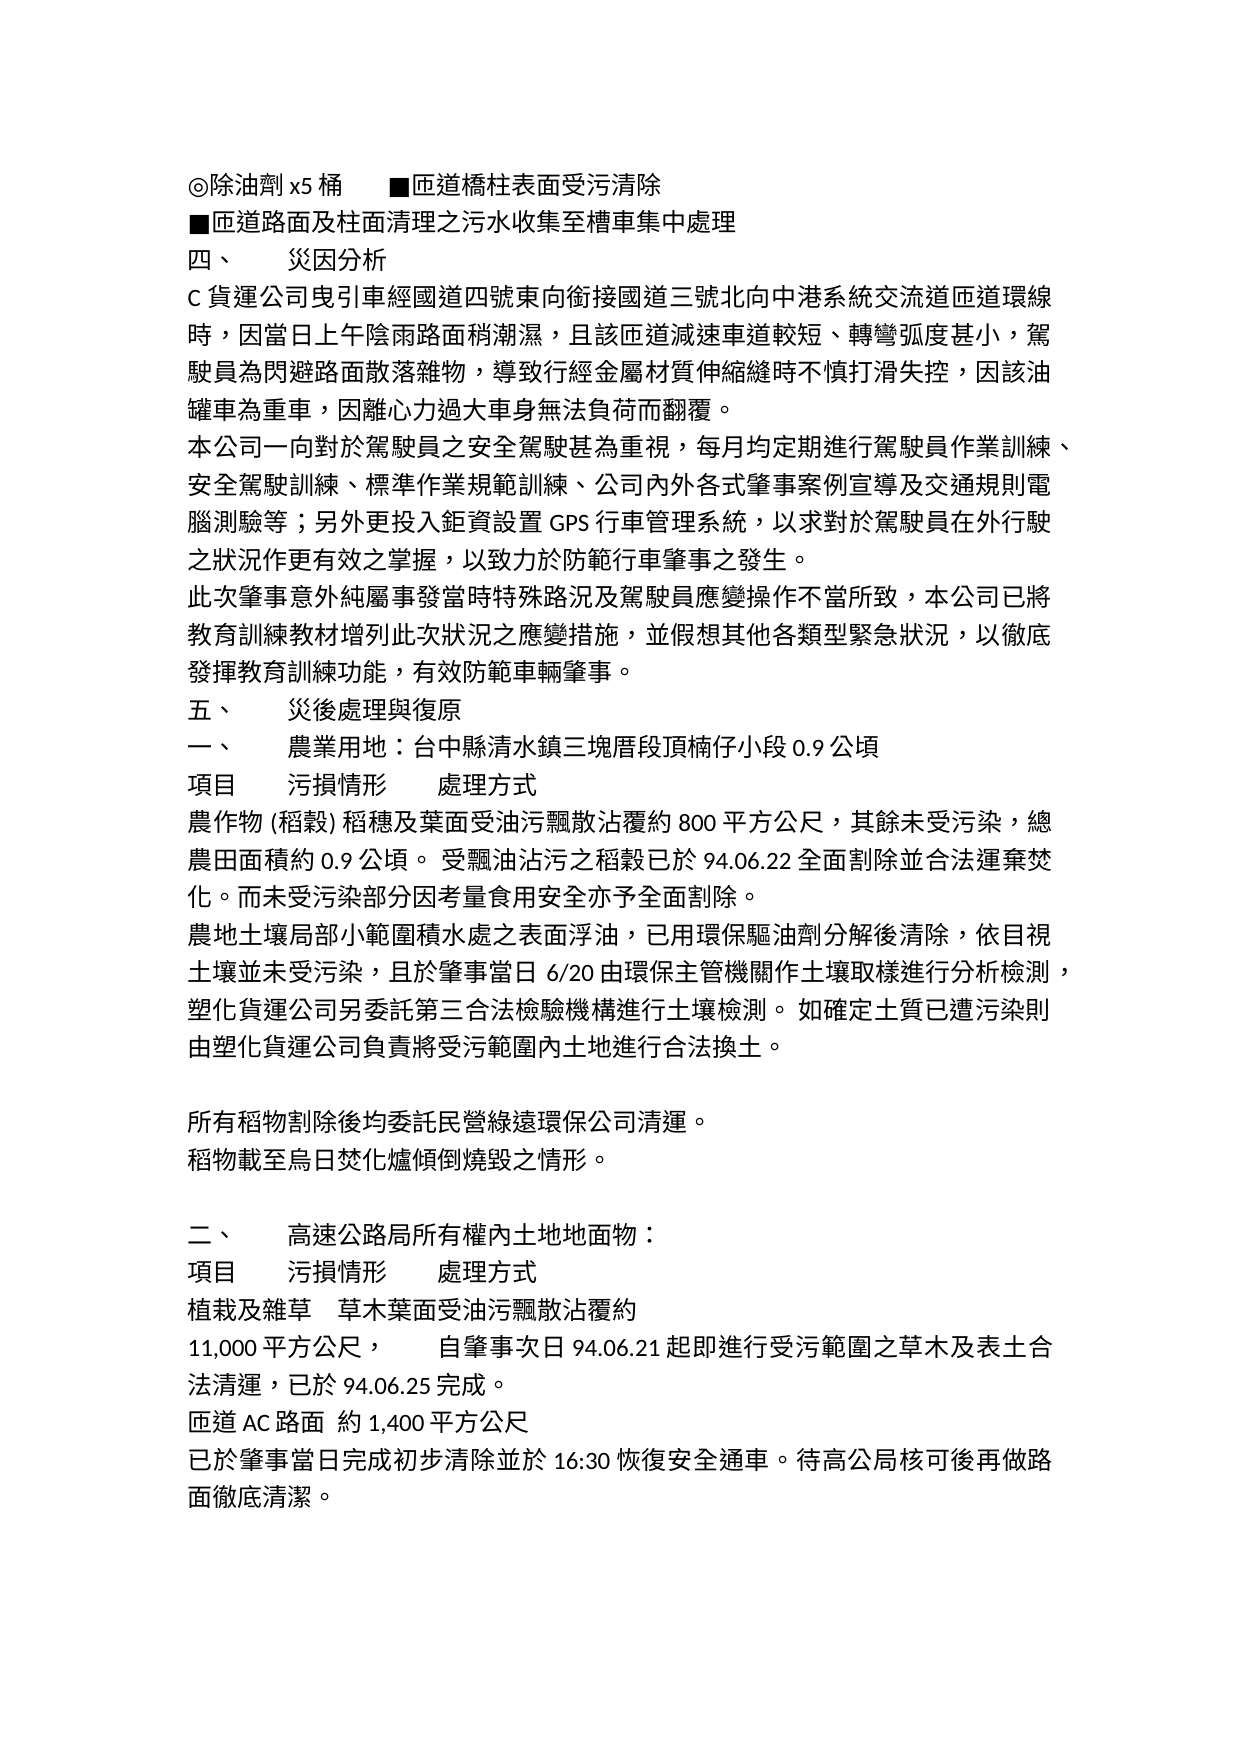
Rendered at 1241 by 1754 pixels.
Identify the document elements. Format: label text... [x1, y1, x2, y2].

text 二、 高速公路局所有權內土地地面物： [187, 1214, 1053, 1252]
text 11,000平方公尺， 自肇事次日94.06.21起即進行受污範圍之草木及表土合法清運，已於94.06.25完成。 [187, 1327, 1053, 1402]
text 植栽及雜草 草木葉面受油污飄散沾覆約 [187, 1289, 1053, 1327]
text 一、 農業用地：台中縣清水鎮三塊厝段頂楠仔小段0.9公頃 [187, 727, 1053, 764]
text ■匝道路面及柱面清理之污水收集至槽車集中處理 [187, 202, 1053, 239]
text 所有稻物割除後均委託民營綠遠環保公司清運。 [187, 1102, 1053, 1139]
text C 貨運公司曳引車經國道四號東向銜接國道三號北向中港系統交流道匝道環線時，因當日上午陰雨路面稍潮濕，且該匝道減速車道較短、轉彎弧度甚小，駕駛員為閃避路面散落雜物，導致行經金屬材質伸縮縫時不慎打滑失控，因該油罐車為重車，因離心力過大車身無法負荷而翻覆。 [187, 277, 1053, 427]
text 五、 災後處理與復原 [187, 689, 1053, 727]
text 本公司一向對於駕駛員之安全駕駛甚為重視，每月均定期進行駕駛員作業訓練、安全駕駛訓練、標準作業規範訓練、公司內外各式肇事案例宣導及交通規則電腦測驗等；另外更投入鉅資設置GPS行車管理系統，以求對於駕駛員在外行駛之狀況作更有效之掌握，以致力於防範行車肇事之發生。 [187, 427, 1053, 577]
text 四、 災因分析 [187, 239, 1053, 277]
text 項目 污損情形 處理方式 [187, 764, 1053, 802]
text 稻物載至烏日焚化爐傾倒燒毀之情形。 [187, 1139, 1053, 1177]
text 匝道AC路面 約1,400平方公尺 [187, 1402, 1053, 1439]
text 此次肇事意外純屬事發當時特殊路況及駕駛員應變操作不當所致，本公司已將教育訓練教材增列此次狀況之應變措施，並假想其他各類型緊急狀況，以徹底發揮教育訓練功能，有效防範車輛肇事。 [187, 577, 1053, 689]
text ◎除油劑x5桶 ■匝道橋柱表面受污清除 [187, 164, 1053, 202]
text 已於肇事當日完成初步清除並於16:30恢復安全通車。待高公局核可後再做路面徹底清潔。 [187, 1439, 1053, 1514]
text 農地土壤局部小範圍積水處之表面浮油，已用環保驅油劑分解後清除，依目視土壤並未受污染，且於肇事當日 6/20由環保主管機關作土壤取樣進行分析檢測，塑化貨運公司另委託第三合法檢驗機構進行土壤檢測。 如確定土質已遭污染則由塑化貨運公司負責將受污範圍內土地進行合法換土。 [187, 914, 1053, 1064]
text 項目 污損情形 處理方式 [187, 1252, 1053, 1289]
text 農作物 (稻穀) 稻穗及葉面受油污飄散沾覆約800 平方公尺，其餘未受污染，總農田面積約0.9公頃。 受飄油沾污之稻穀已於94.06.22全面割除並合法運棄焚化。而未受污染部分因考量食用安全亦予全面割除。 [187, 802, 1053, 914]
